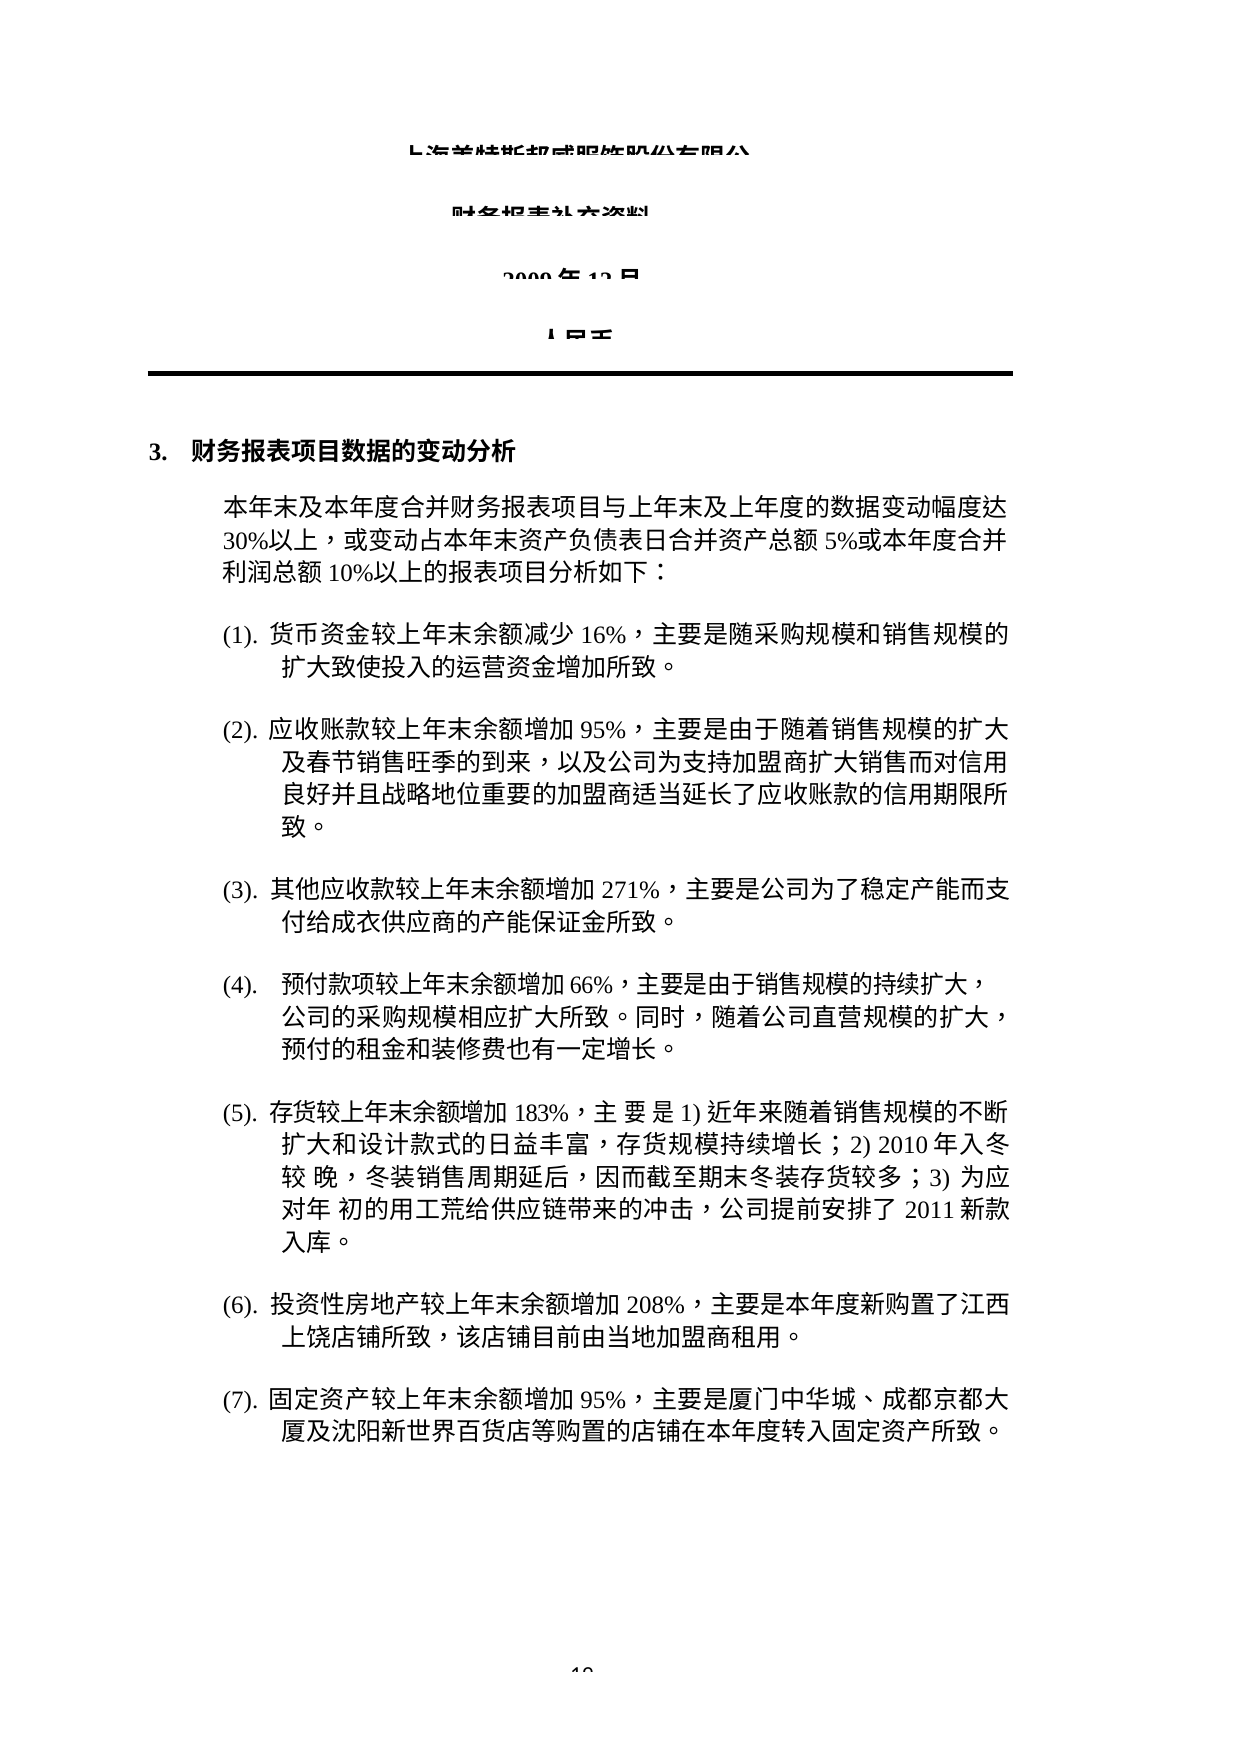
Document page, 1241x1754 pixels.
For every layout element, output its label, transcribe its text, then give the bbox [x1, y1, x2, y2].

subtitle (5). 存货较上年末余额增加183%，主 要 是 1) 近年来随着销售规模的不断 扩大和设计款式的日益丰富，存货规模持续增长；2) 2010年入冬较 晚，冬装销售周期延后，因而截至期末冬装存货较多；3) 为应对年 初的用工荒给供应链带来的冲击，公司提前安排了2011新款入库。 [223, 1095, 1010, 1258]
subtitle (2). 应收账款较上年末余额增加95%，主要是由于随着销售规模的扩大 及春节销售旺季的到来，以及公司为支持加盟商扩大销售而对信用 良好并且战略地位重要的加盟商适当延长了应收账款的信用期限所 致。 [223, 713, 1009, 843]
subtitle 本年末及本年度合并财务报表项目与上年末及上年度的数据变动幅度达 30%以上，或变动占本年末资产负债表日合并资产总额5%或本年度合并 利润总额10%以上的报表项目分析如下： [223, 491, 1008, 588]
text 3. 财务报表项目数据的变动分析 [148, 429, 1019, 468]
subtitle (3). 其他应收款较上年末余额增加271%，主要是公司为了稳定产能而支 付给成衣供应商的产能保证金所致。 [223, 873, 1010, 938]
subtitle (4). 预付款项较上年末余额增加66%，主要是由于销售规模的持续扩大， 公司的采购规模相应扩大所致。同时，随着公司直营规模的扩大， 预付的租金和装修费也有一定增长。 [223, 968, 1019, 1065]
subtitle (7). 固定资产较上年末余额增加95%，主要是厦门中华城、成都京都大 厦及沈阳新世界百货店等购置的店铺在本年度转入固定资产所致。 [223, 1382, 1009, 1447]
subtitle (6). 投资性房地产较上年末余额增加208%，主要是本年度新购置了江西 上饶店铺所致，该店铺目前由当地加盟商租用。 [223, 1287, 1010, 1352]
subtitle (1). 货币资金较上年末余额减少16%，主要是随采购规模和销售规模的 扩大致使投入的运营资金增加所致。 [223, 618, 1009, 683]
